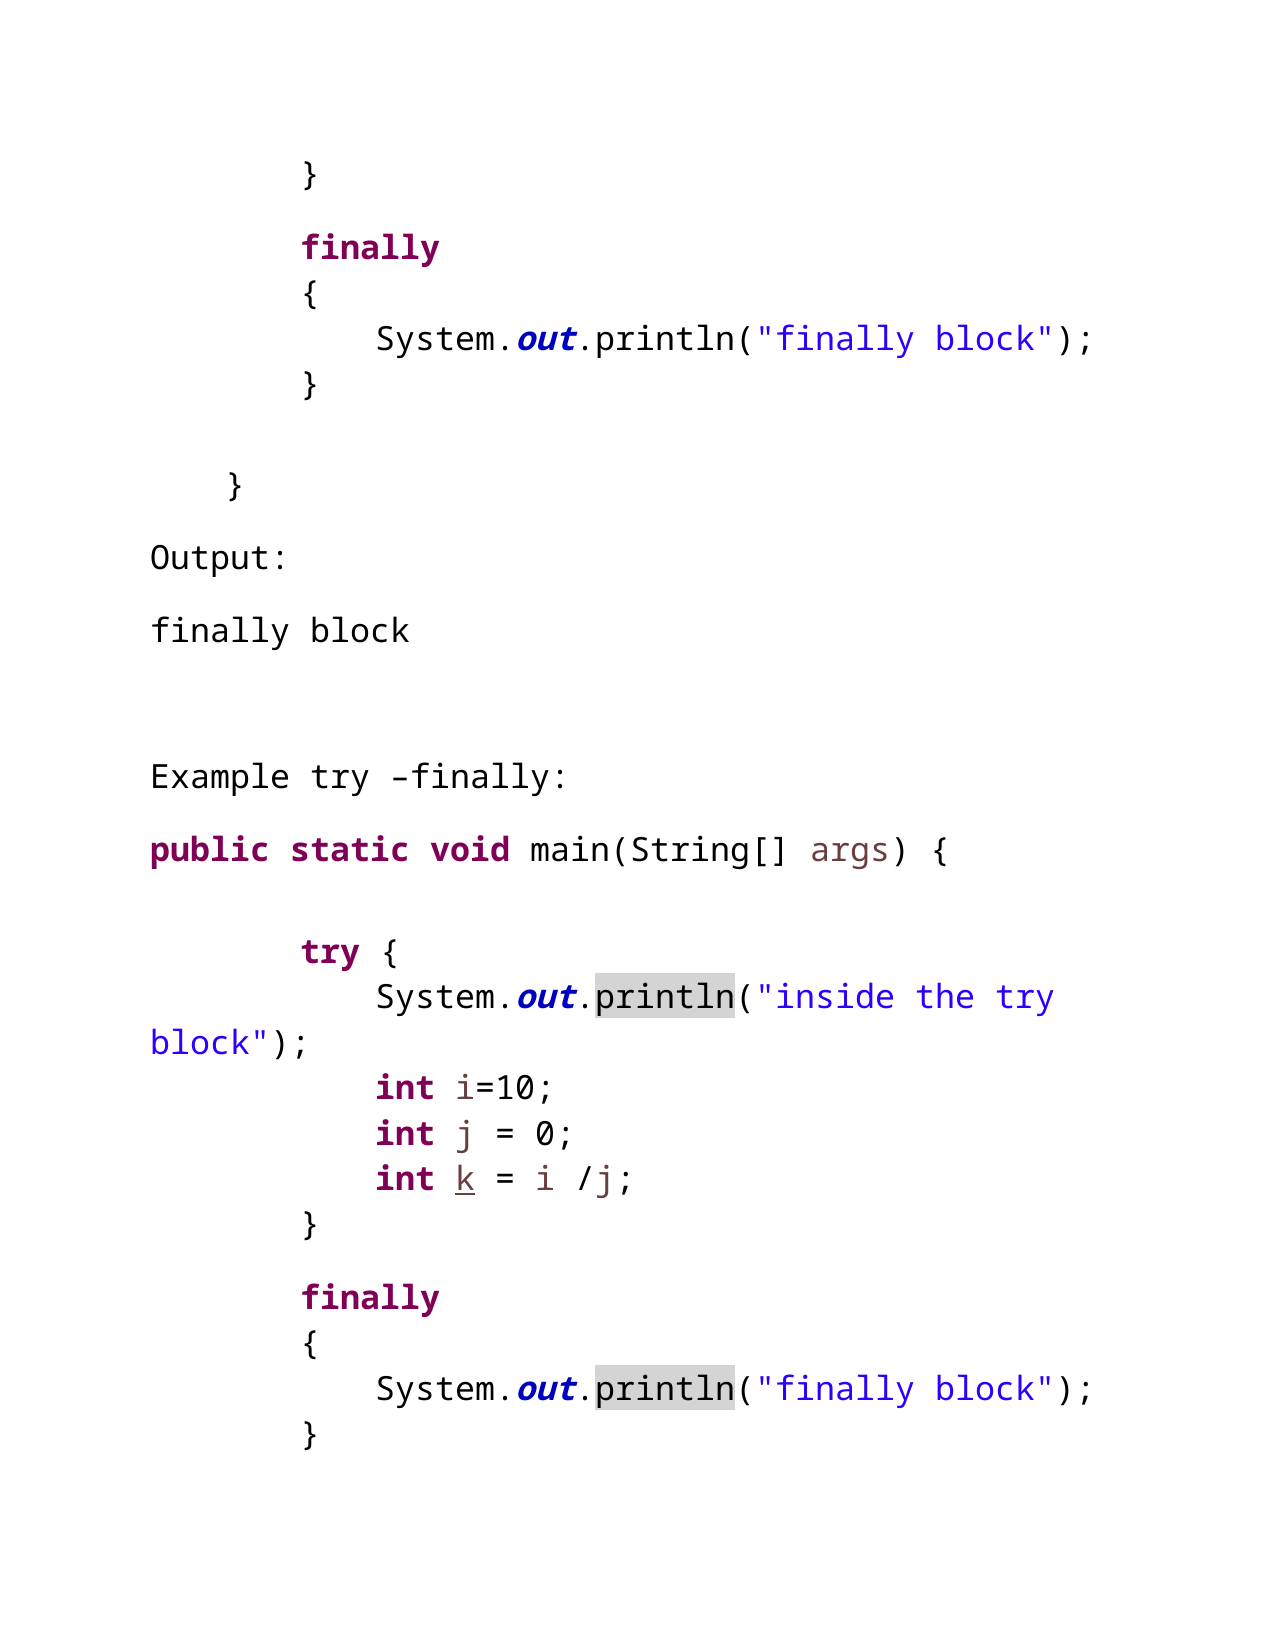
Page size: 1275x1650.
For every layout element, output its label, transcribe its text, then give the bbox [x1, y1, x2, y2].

text Output: [150, 534, 1125, 579]
text try { [150, 928, 1125, 973]
text } [150, 1410, 1125, 1455]
text } [150, 360, 1125, 405]
text System.out.println("finally block"); [150, 1364, 1125, 1410]
text } [150, 461, 1125, 507]
text finally [150, 223, 1125, 269]
text System.out.println("finally block"); [150, 314, 1125, 360]
text { [150, 269, 1125, 314]
text } [150, 1200, 1125, 1246]
text Example try –finally: [150, 753, 1125, 799]
text } [150, 150, 1125, 195]
text { [150, 1319, 1125, 1364]
text finally block [150, 607, 1125, 653]
text finally [150, 1274, 1125, 1319]
text System.out.println("inside the try block"); [150, 973, 1125, 1064]
text int k = i /j; [150, 1155, 1125, 1200]
text int i=10; [150, 1064, 1125, 1109]
text int j = 0; [150, 1109, 1125, 1155]
text public static void main(String[] args) { [150, 826, 1125, 872]
